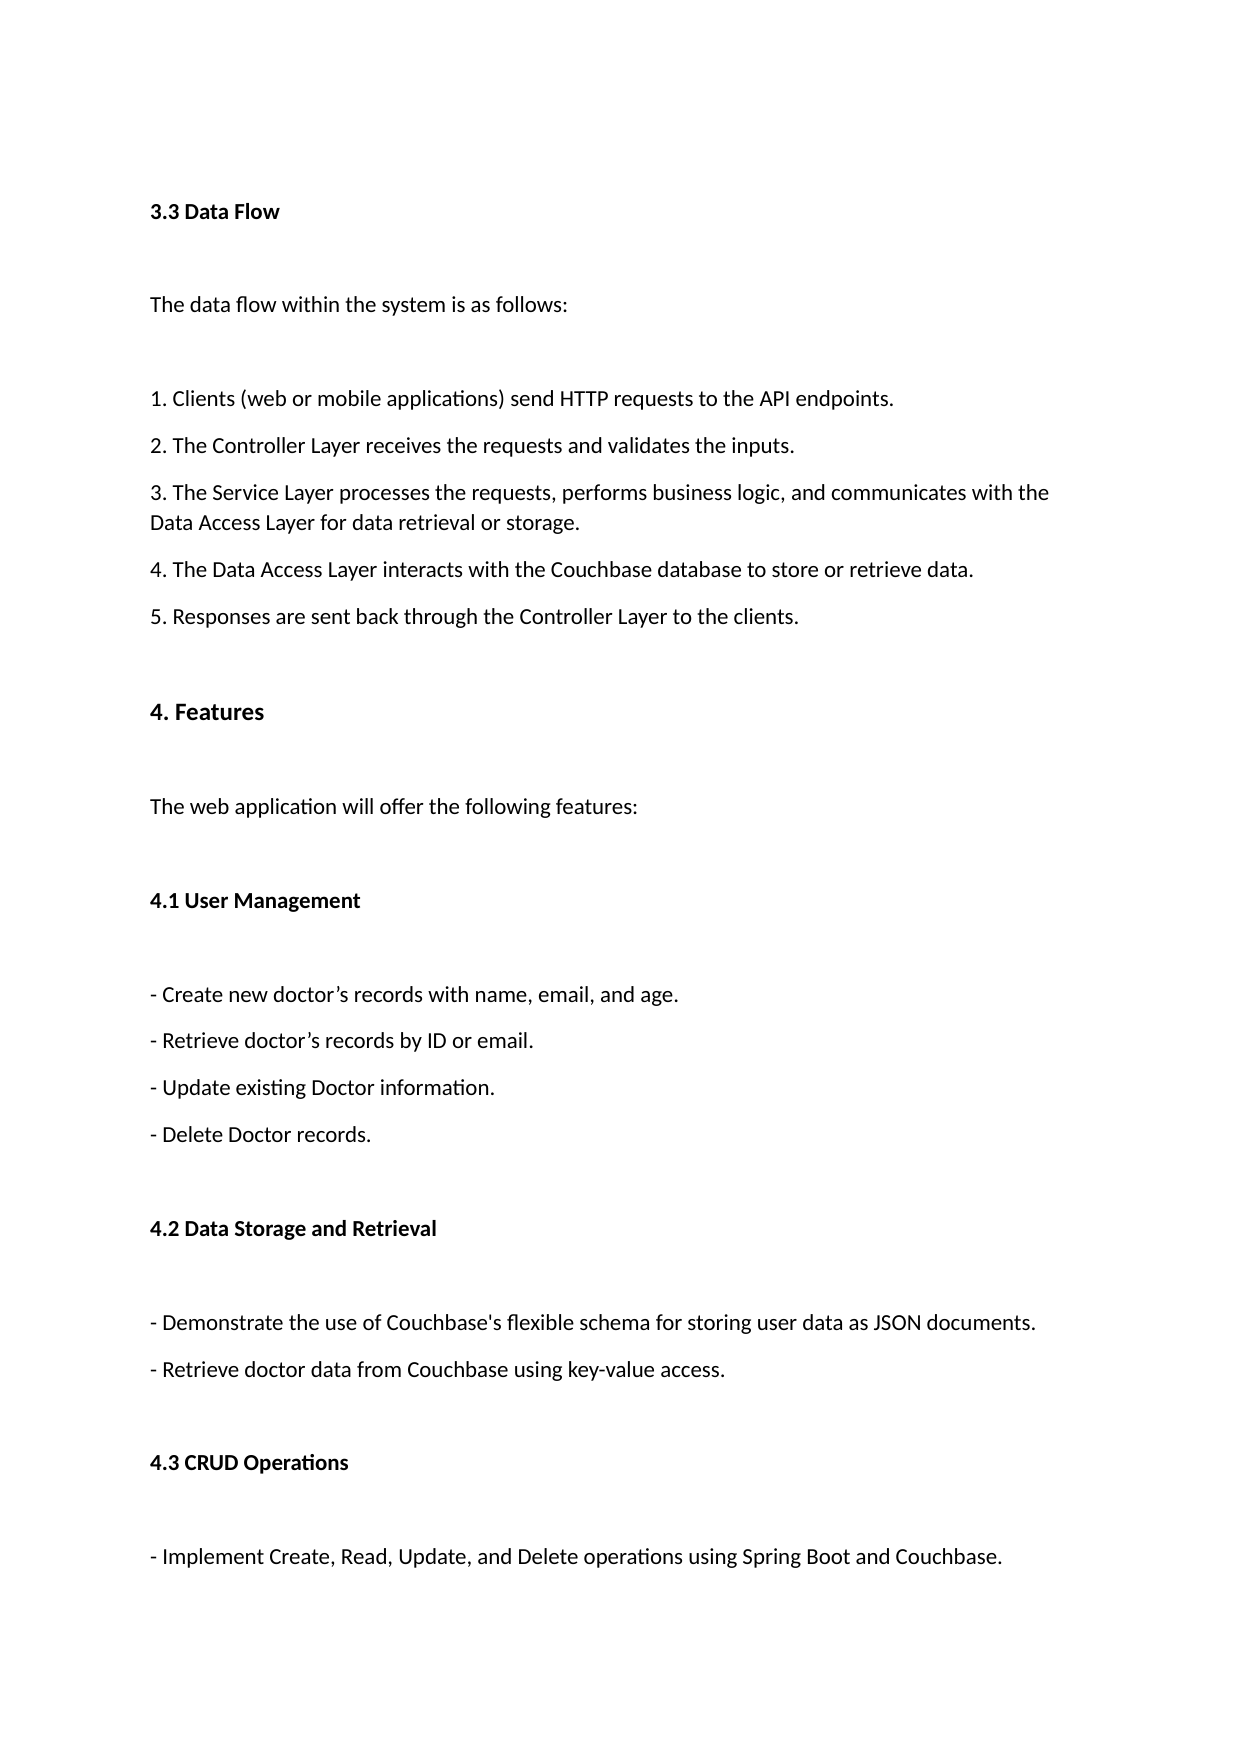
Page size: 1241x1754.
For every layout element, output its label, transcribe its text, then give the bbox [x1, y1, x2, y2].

text 4. Features [150, 696, 1090, 726]
text - Create new doctor’s records with name, email, and age. [150, 980, 1090, 1008]
text 1. Clients (web or mobile applications) send HTTP requests to the API endpoints. [150, 384, 1090, 412]
text The web application will offer the following features: [150, 792, 1090, 820]
text 3.3 Data Flow [150, 197, 1090, 225]
text 4.1 User Management [150, 886, 1090, 914]
text - Demonstrate the use of Couchbase's flexible schema for storing user data as JSON documents. [150, 1308, 1090, 1336]
text - Implement Create, Read, Update, and Delete operations using Spring Boot and Couchbase. [150, 1542, 1090, 1570]
text 4.3 CRUD Operations [150, 1448, 1090, 1477]
text - Update existing Doctor information. [150, 1073, 1090, 1102]
text - Retrieve doctor data from Couchbase using key-value access. [150, 1355, 1090, 1383]
text - Delete Doctor records. [150, 1120, 1090, 1148]
text 3. The Service Layer processes the requests, performs business logic, and communicates with the Data Access Layer for data retrieval or storage. [150, 478, 1090, 536]
text - Retrieve doctor’s records by ID or email. [150, 1027, 1090, 1055]
text 4. The Data Access Layer interacts with the Couchbase database to store or retrieve data. [150, 555, 1090, 583]
text The data flow within the system is as follows: [150, 291, 1090, 319]
text 4.2 Data Storage and Retrieval [150, 1214, 1090, 1242]
text 2. The Controller Layer receives the requests and validates the inputs. [150, 431, 1090, 459]
text 5. Responses are sent back through the Controller Layer to the clients. [150, 602, 1090, 630]
